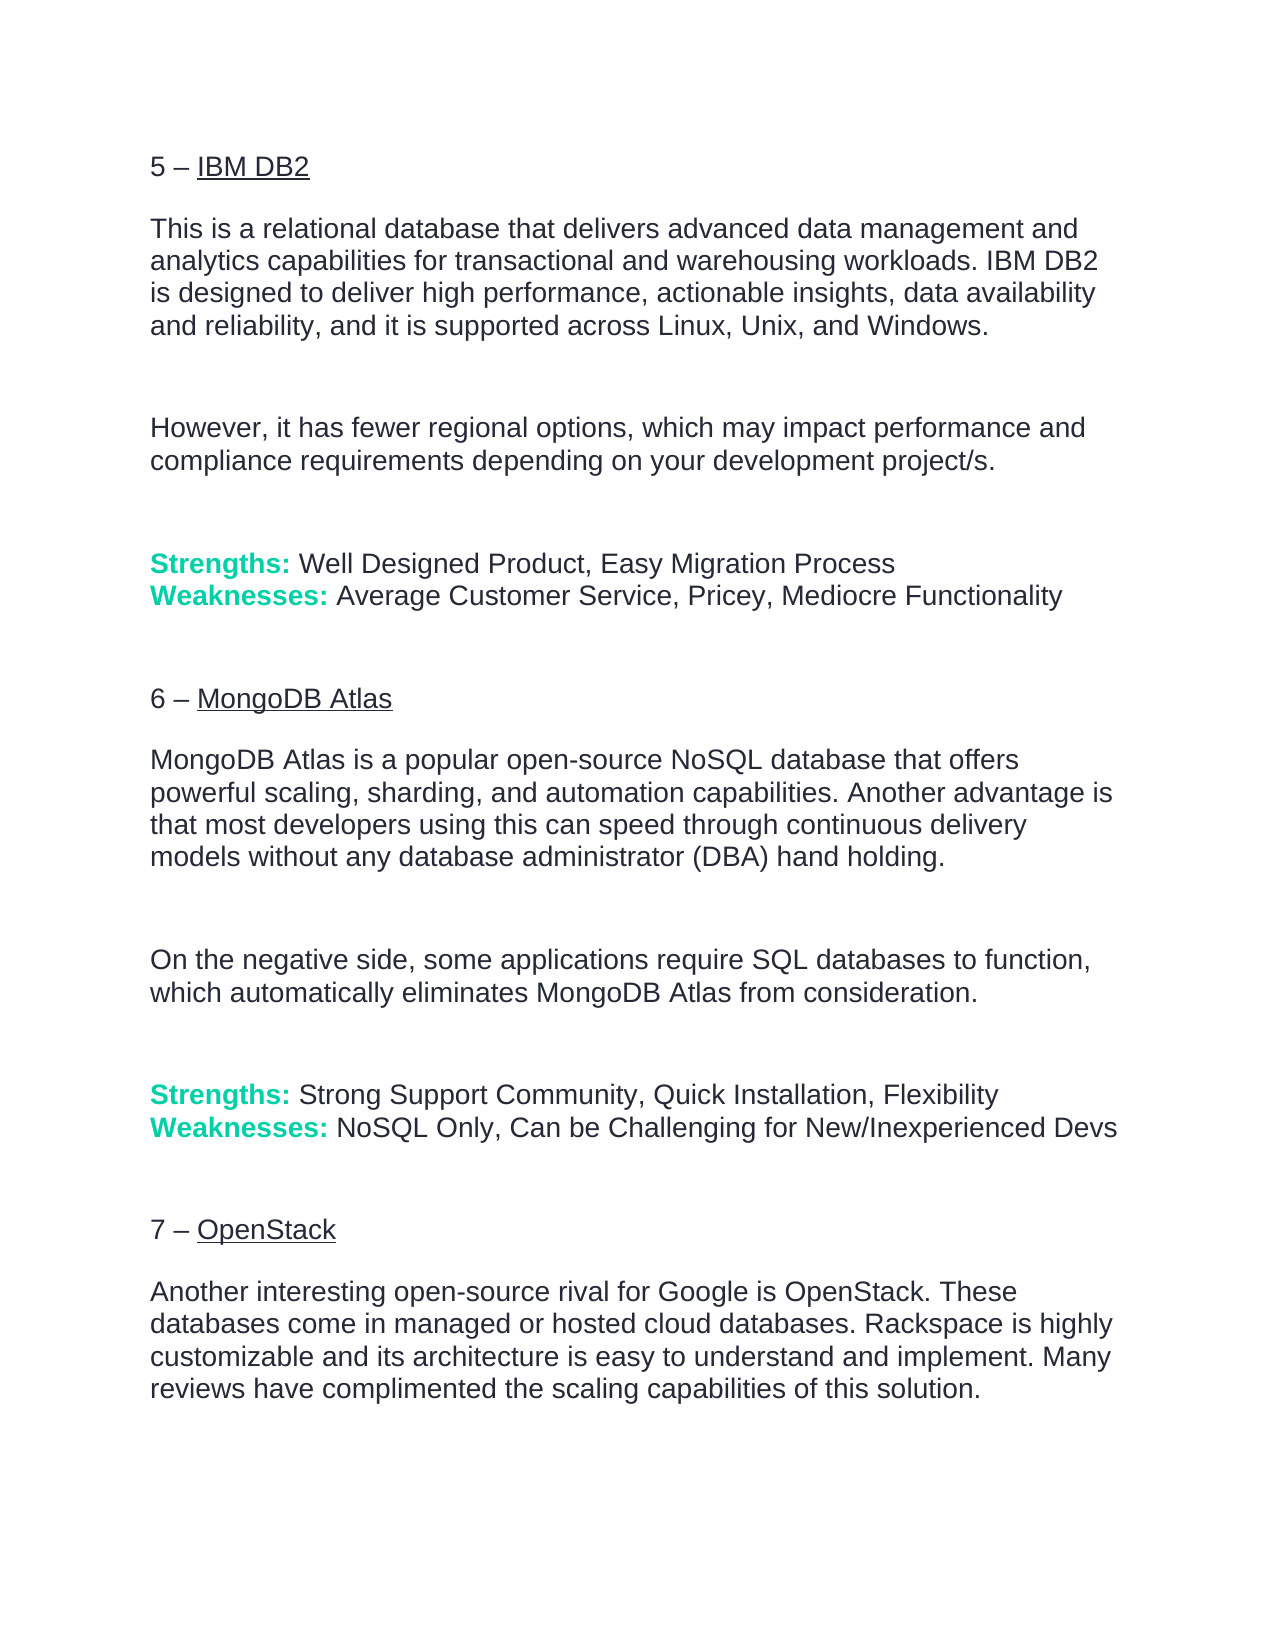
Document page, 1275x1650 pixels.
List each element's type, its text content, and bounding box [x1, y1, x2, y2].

text 5 – IBM DB2 [150, 150, 1125, 182]
text This is a relational database that delivers advanced data management and analytics capabilities for transactional and warehousing workloads. IBM DB2 is designed to deliver high performance, actionable insights, data availability and reliability, and it is supported across Linux, Unix, and Windows. [150, 212, 1125, 341]
text Strengths: Strong Support Community, Quick Installation, Flexibility Weaknesses: NoSQL Only, Can be Challenging for New/Inexperienced Devs [150, 1078, 1125, 1143]
text 7 – OpenStack [150, 1213, 1125, 1246]
text Strengths: Well Designed Product, Easy Migration Process Weaknesses: Average Customer Service, Pricey, Mediocre Functionality [150, 547, 1125, 611]
text 6 – MongoDB Atlas [150, 682, 1125, 714]
text Another interesting open-source rival for Google is OpenStack. These databases come in managed or hosted cloud databases. Rackspace is highly customizable and its architecture is easy to understand and implement. Many reviews have complimented the scaling capabilities of this solution. [150, 1275, 1125, 1404]
text On the negative side, some applications require SQL databases to function, which automatically eliminates MongoDB Atlas from consideration. [150, 943, 1125, 1008]
text However, it has fewer regional options, which may impact performance and compliance requirements depending on your development project/s. [150, 411, 1125, 476]
text MongoDB Atlas is a popular open-source NoSQL database that offers powerful scaling, sharding, and automation capabilities. Another advantage is that most developers using this can speed through continuous delivery models without any database administrator (DBA) hand holding. [150, 743, 1125, 873]
